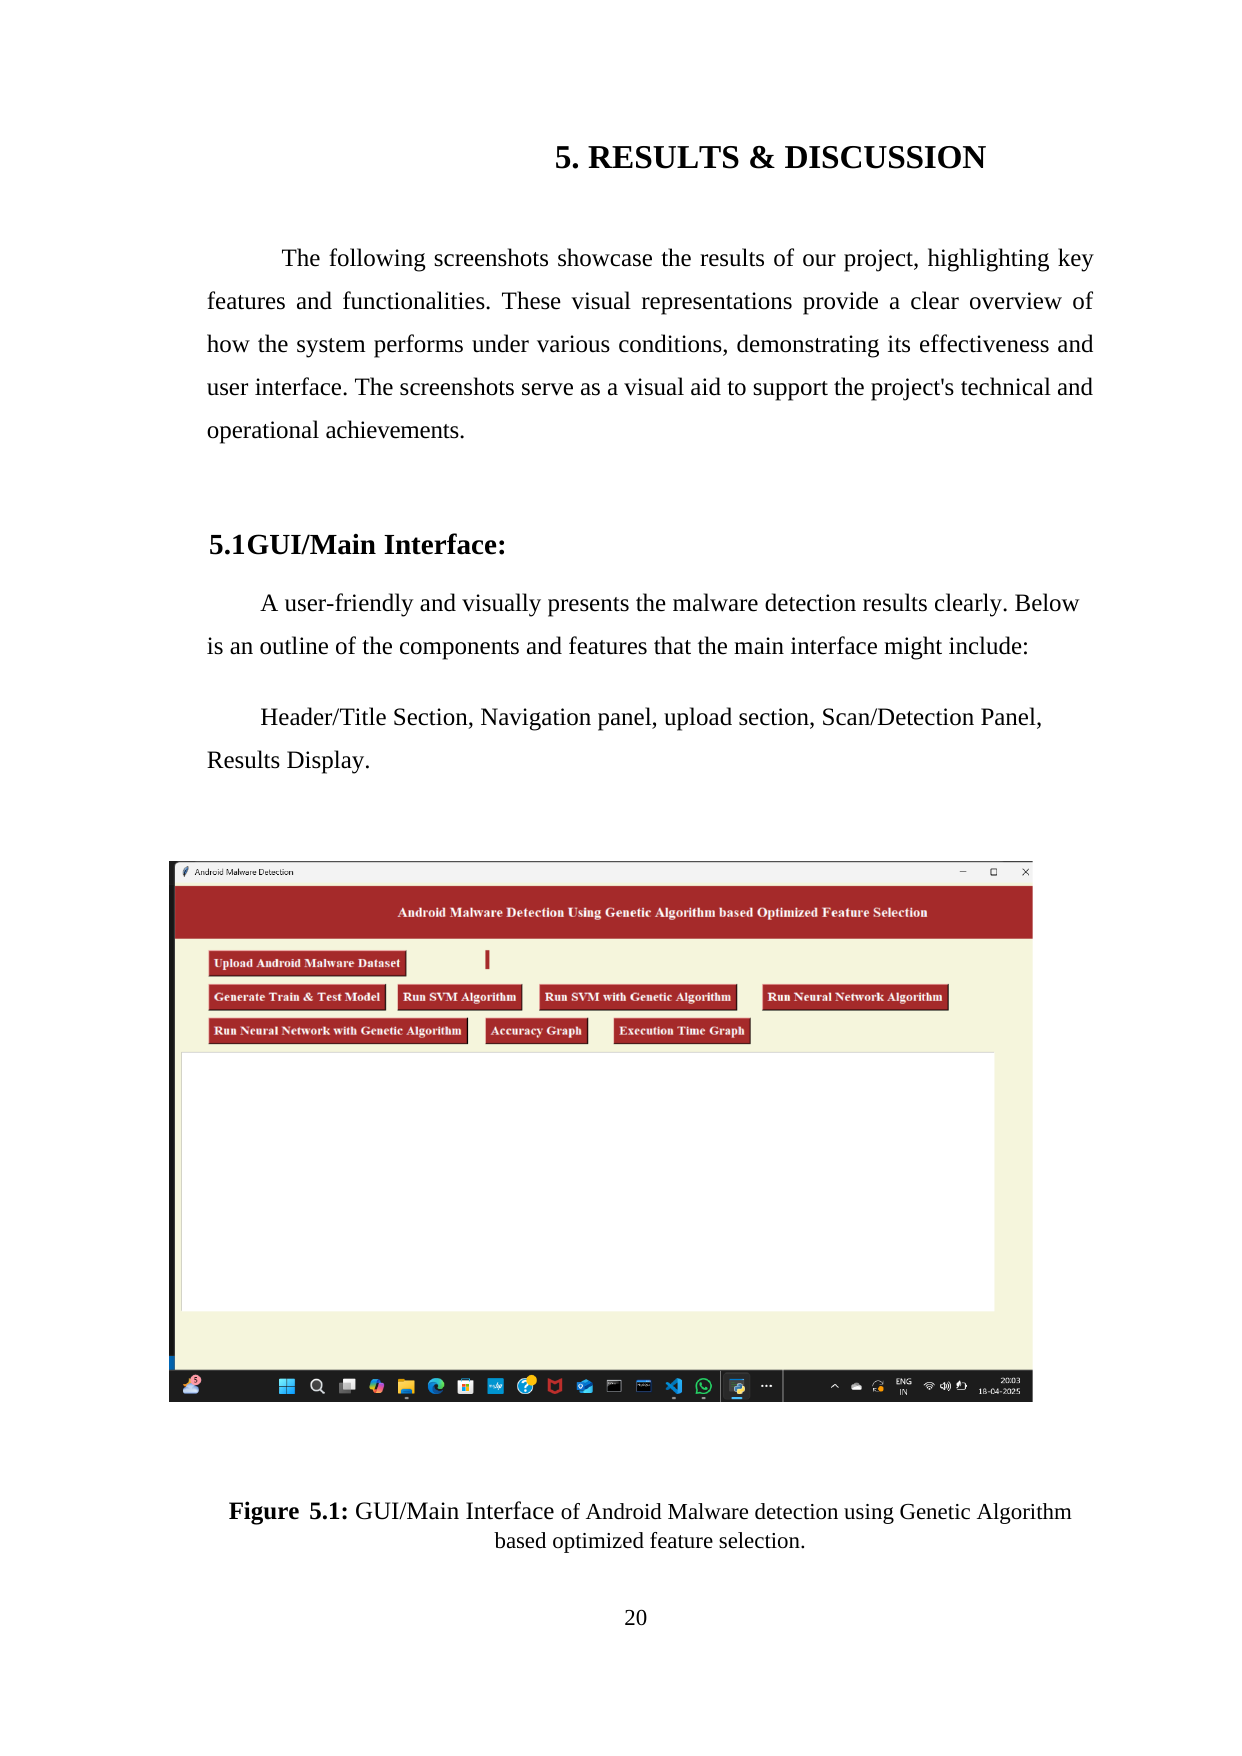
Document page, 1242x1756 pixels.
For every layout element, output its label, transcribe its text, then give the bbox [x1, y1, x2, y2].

subtitle 5. RESULTS & DISCUSSION [304, 137, 1094, 176]
subtitle GUI/Main Interface: [209, 527, 1094, 561]
text The following screenshots showcase the results of our project, highlighting key features and functionalities. These visual representations provide a clear overview of how the system performs under various conditions, demonstrating its effectiveness and user interface. The screenshots serve as a visual aid to support the project's technical and operational achievements. [207, 243, 1094, 444]
text Figure 5.1: GUI/Main Interface of Android Malware detection using Genetic Algorithm based optimized feature selection. [207, 1496, 1094, 1553]
text A user-friendly and visually presents the malware detection results clearly. Below is an outline of the components and features that the main interface might include: [207, 588, 1094, 660]
picture [169, 861, 1033, 1402]
text Header/Title Section, Navigation panel, upload section, Scan/Detection Panel, Results Display. [207, 702, 1094, 774]
